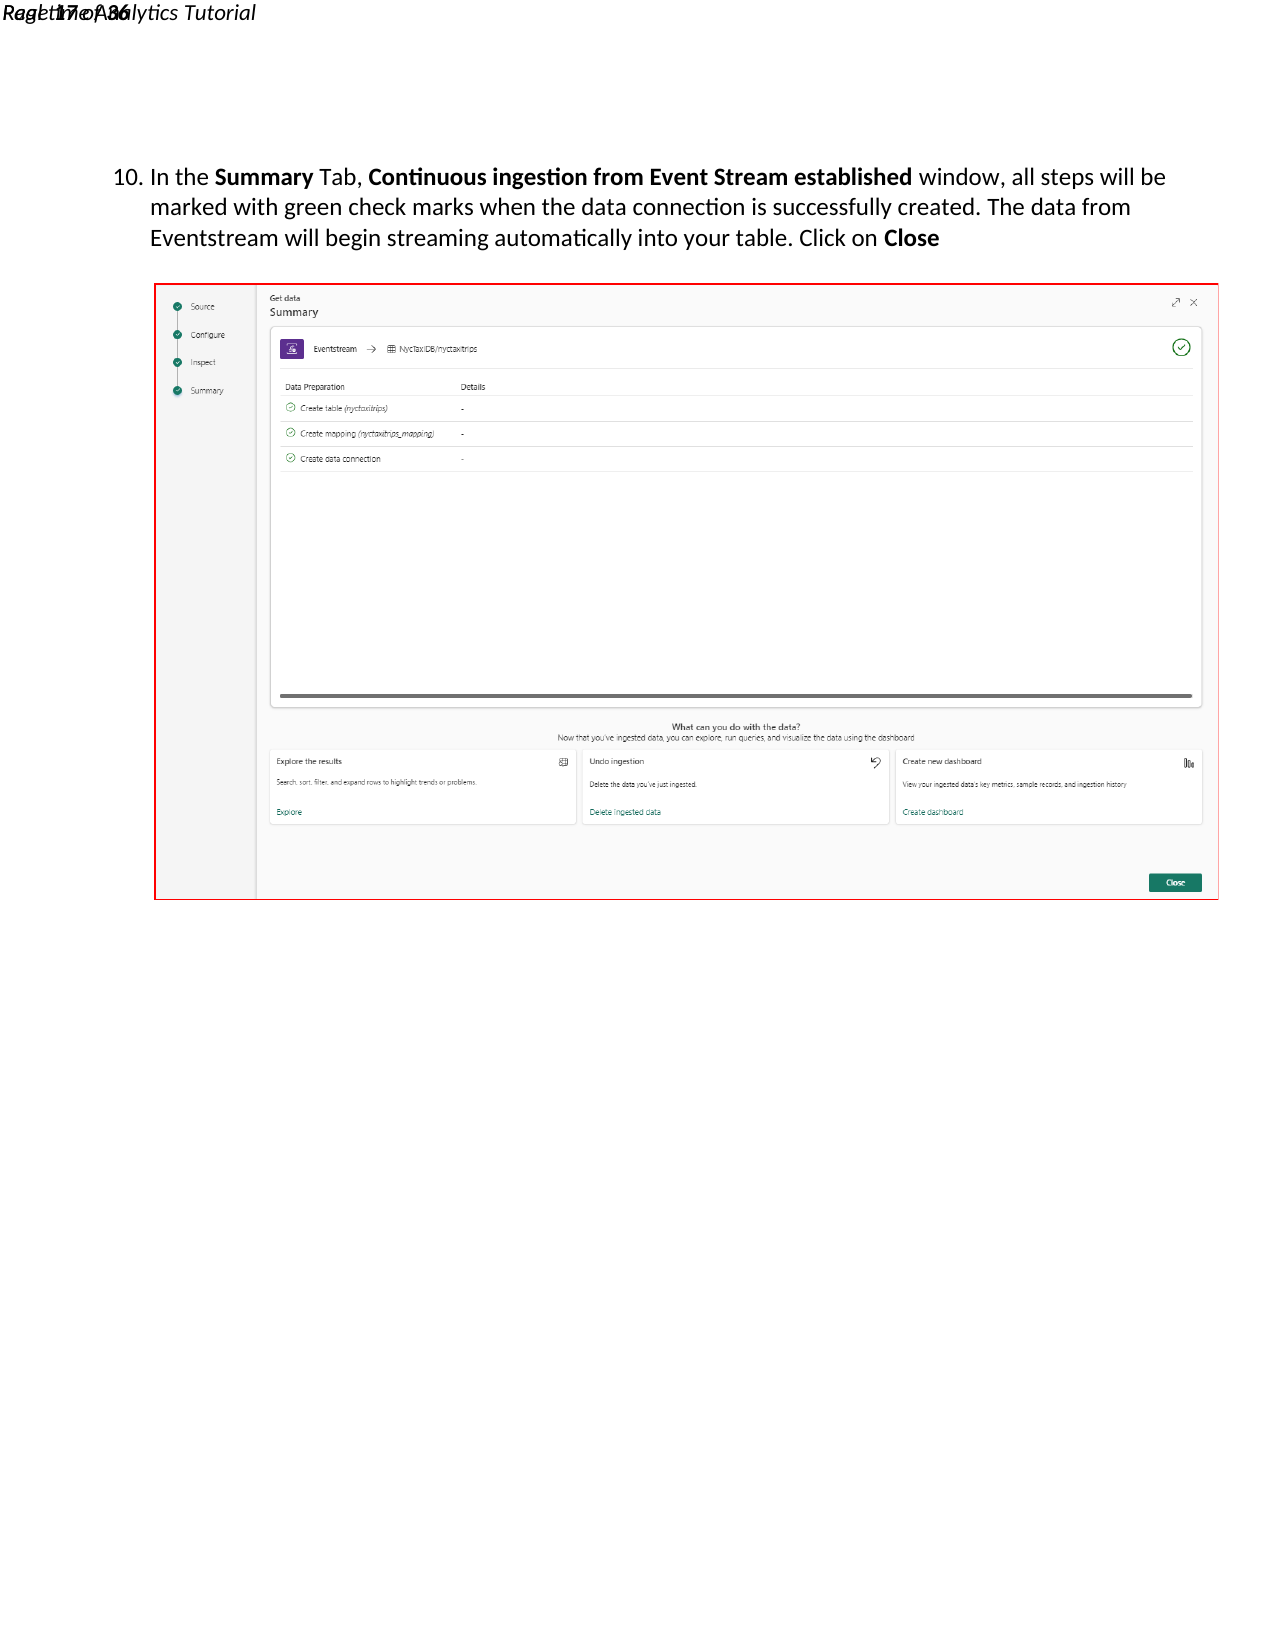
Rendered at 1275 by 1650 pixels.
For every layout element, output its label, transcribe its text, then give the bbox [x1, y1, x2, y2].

picture [154, 283, 1219, 900]
list In the Summary Tab, Continuous ingestion from Event Stream established window, all steps will be marked with green check marks when the data connection is successfully created. The data from Eventstream will begin streaming automatically into your table. Click on Close [112, 161, 1173, 252]
